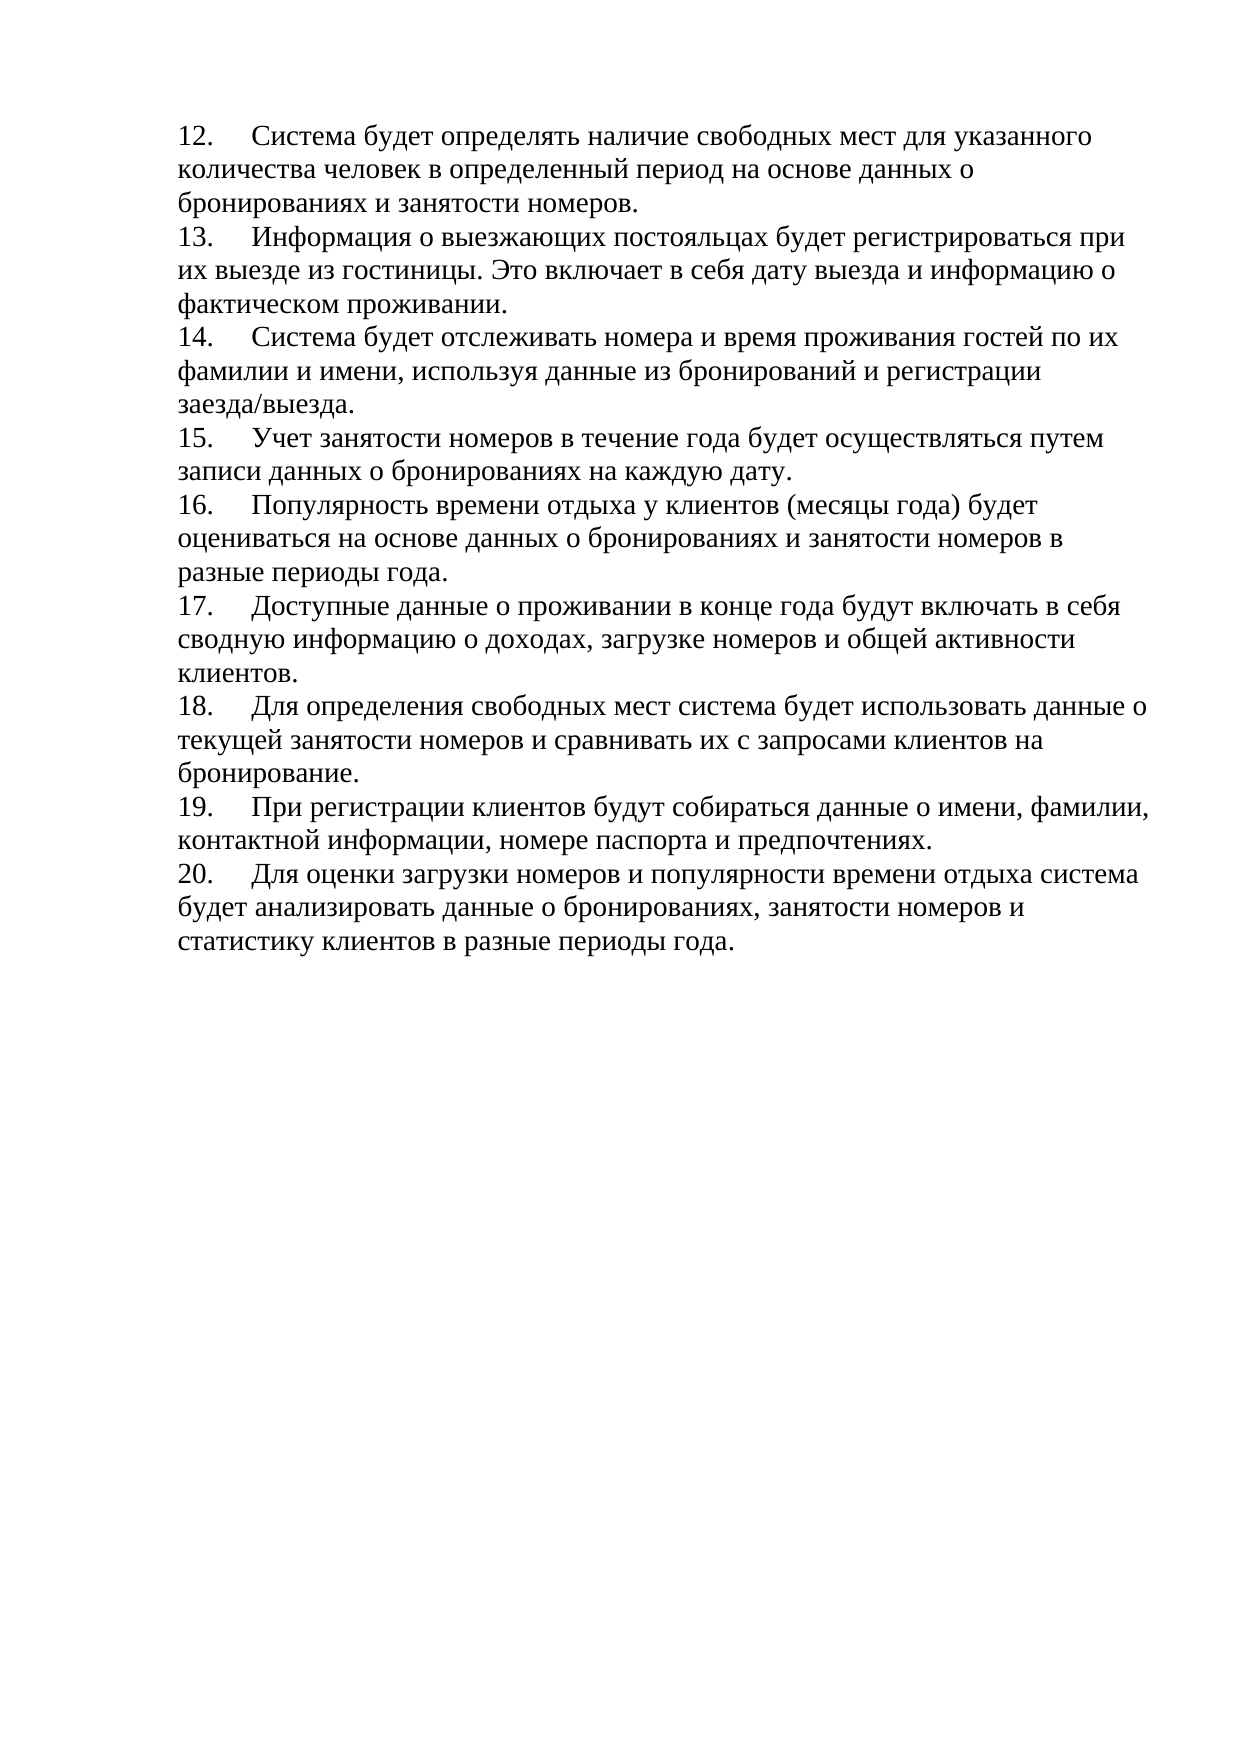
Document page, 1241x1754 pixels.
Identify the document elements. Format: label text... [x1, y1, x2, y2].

list Учет занятости номеров в течение года будет осуществляться путем записи данных о бронированиях на каждую дату. [177, 420, 1152, 487]
list Система будет определять наличие свободных мест для указанного количества человек в определенный период на основе данных о бронированиях и занятости номеров. [177, 118, 1152, 219]
list Для определения свободных мест система будет использовать данные о текущей занятости номеров и сравнивать их с запросами клиентов на бронирование. [177, 688, 1152, 789]
list Система будет отслеживать номера и время проживания гостей по их фамилии и имени, используя данные из бронирований и регистрации заезда/выезда. [177, 319, 1152, 420]
list Доступные данные о проживании в конце года будут включать в себя сводную информацию о доходах, загрузке номеров и общей активности клиентов. [177, 588, 1152, 688]
list Популярность времени отдыха у клиентов (месяцы года) будет оцениваться на основе данных о бронированиях и занятости номеров в разные периоды года. [177, 487, 1152, 588]
list Информация о выезжающих постояльцах будет регистрироваться при их выезде из гостиницы. Это включает в себя дату выезда и информацию о фактическом проживании. [177, 219, 1152, 319]
list Для оценки загрузки номеров и популярности времени отдыха система будет анализировать данные о бронированиях, занятости номеров и статистику клиентов в разные периоды года. [177, 856, 1152, 957]
list При регистрации клиентов будут собираться данные о имени, фамилии, контактной информации, номере паспорта и предпочтениях. [177, 789, 1152, 856]
